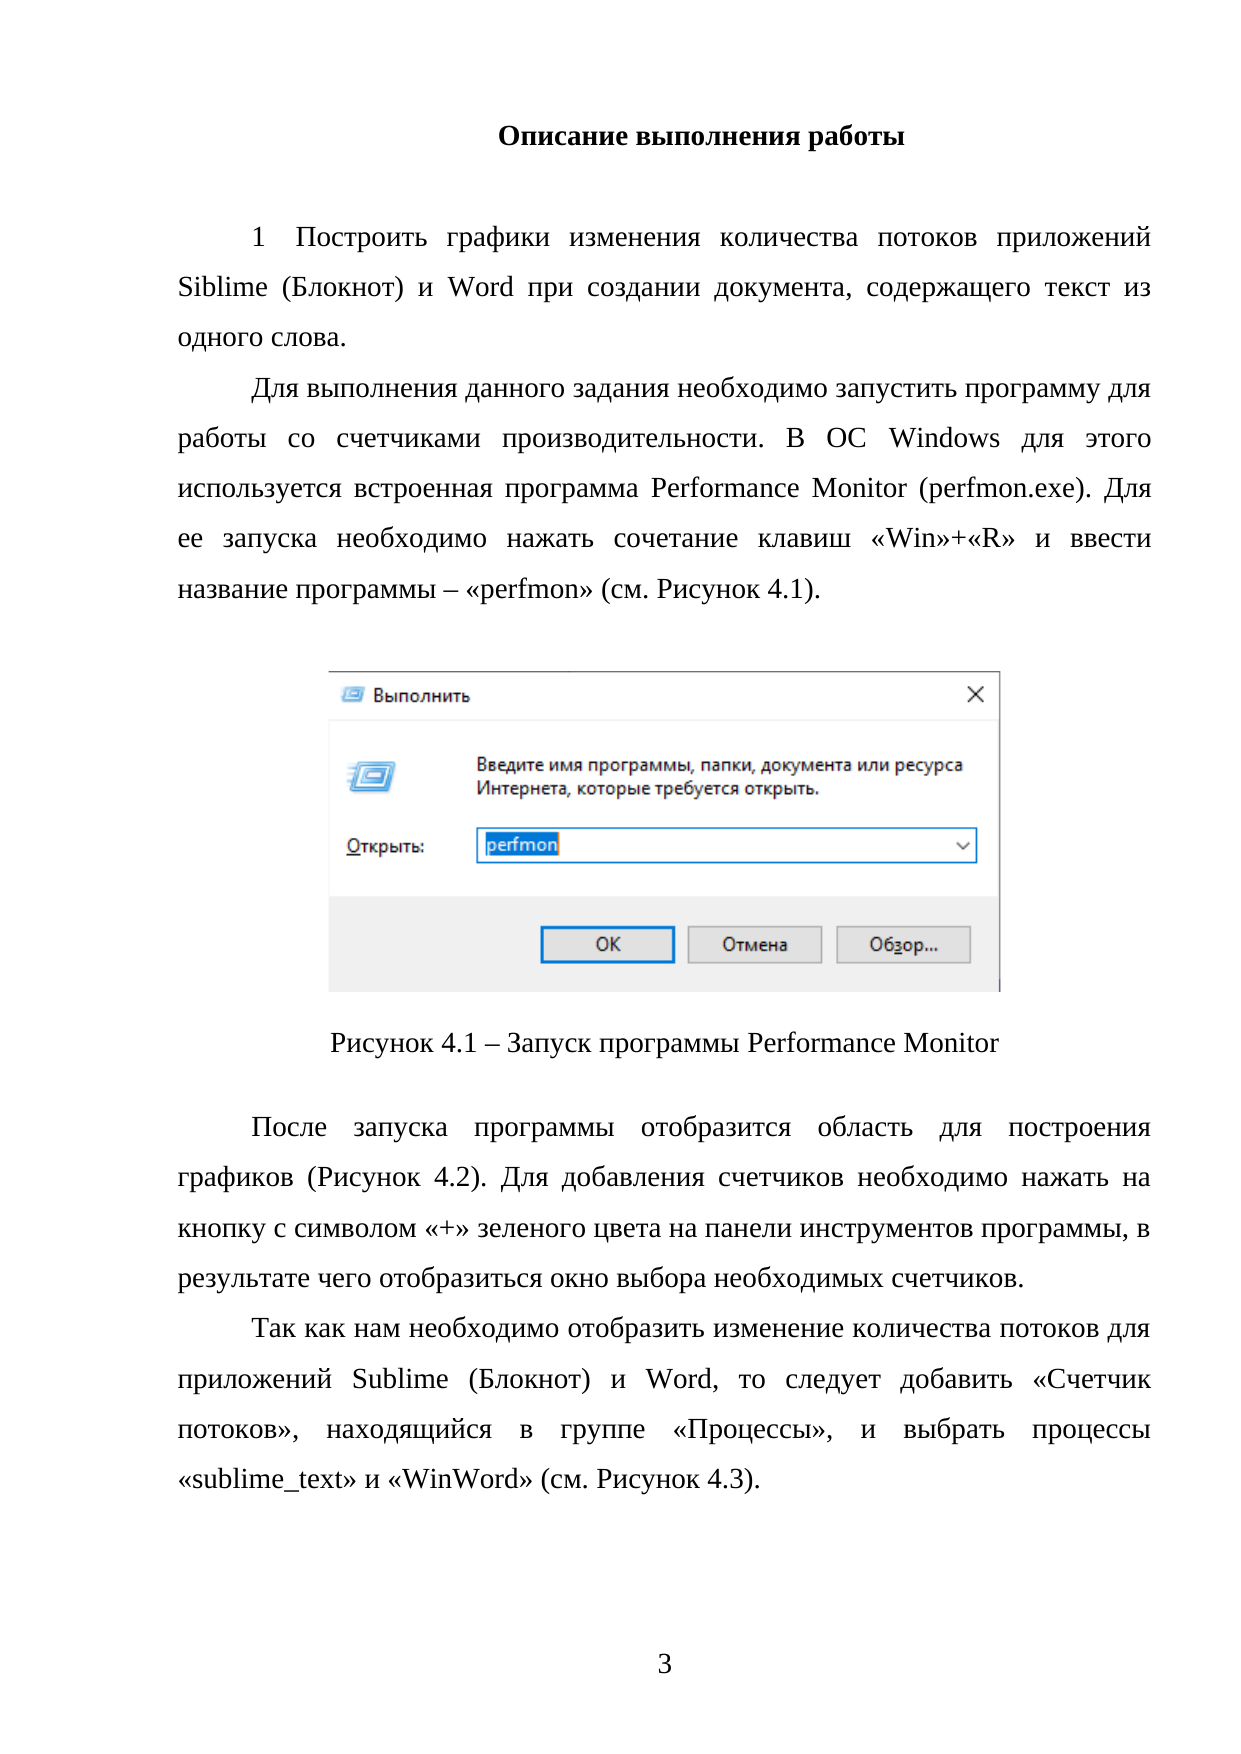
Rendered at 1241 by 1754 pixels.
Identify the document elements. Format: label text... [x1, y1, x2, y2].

picture [328, 671, 1001, 992]
text Для выполнения данного задания необходимо запустить программу для работы со счетчиками производительности. В ОС Windows для этого используется встроенная программа Performance Monitor (perfmon.exe). Для ее запуска необходимо нажать сочетание клавиш «Win»+«R» и ввести название программы – «perfmon» (см. рисунок 4.1). [177, 370, 1152, 604]
text Рисунок 4.1 – Запуск программы Performance Monitor [177, 1025, 1152, 1059]
text После запуска программы отобразится область для построения графиков (рисунок 4.2). Для добавления счетчиков необходимо нажать на кнопку с символом «+» зеленого цвета на панели инструментов программы, в результате чего отобразиться окно выбора необходимых счетчиков. [177, 1109, 1152, 1294]
text Так как нам необходимо отобразить изменение количества потоков для приложений Sublime (Блокнот) и Word, то следует добавить «Счетчик потоков», находящийся в группе «Процессы», и выбрать процессы «sublime_text» и «WinWord» (см. рисунок 4.3). [177, 1311, 1152, 1495]
list Построить графики изменения количества потоков приложений Siblime (Блокнот) и Word при создании документа, содержащего текст из одного слова. [177, 219, 1152, 353]
text Описание выполнения работы [177, 118, 1152, 152]
